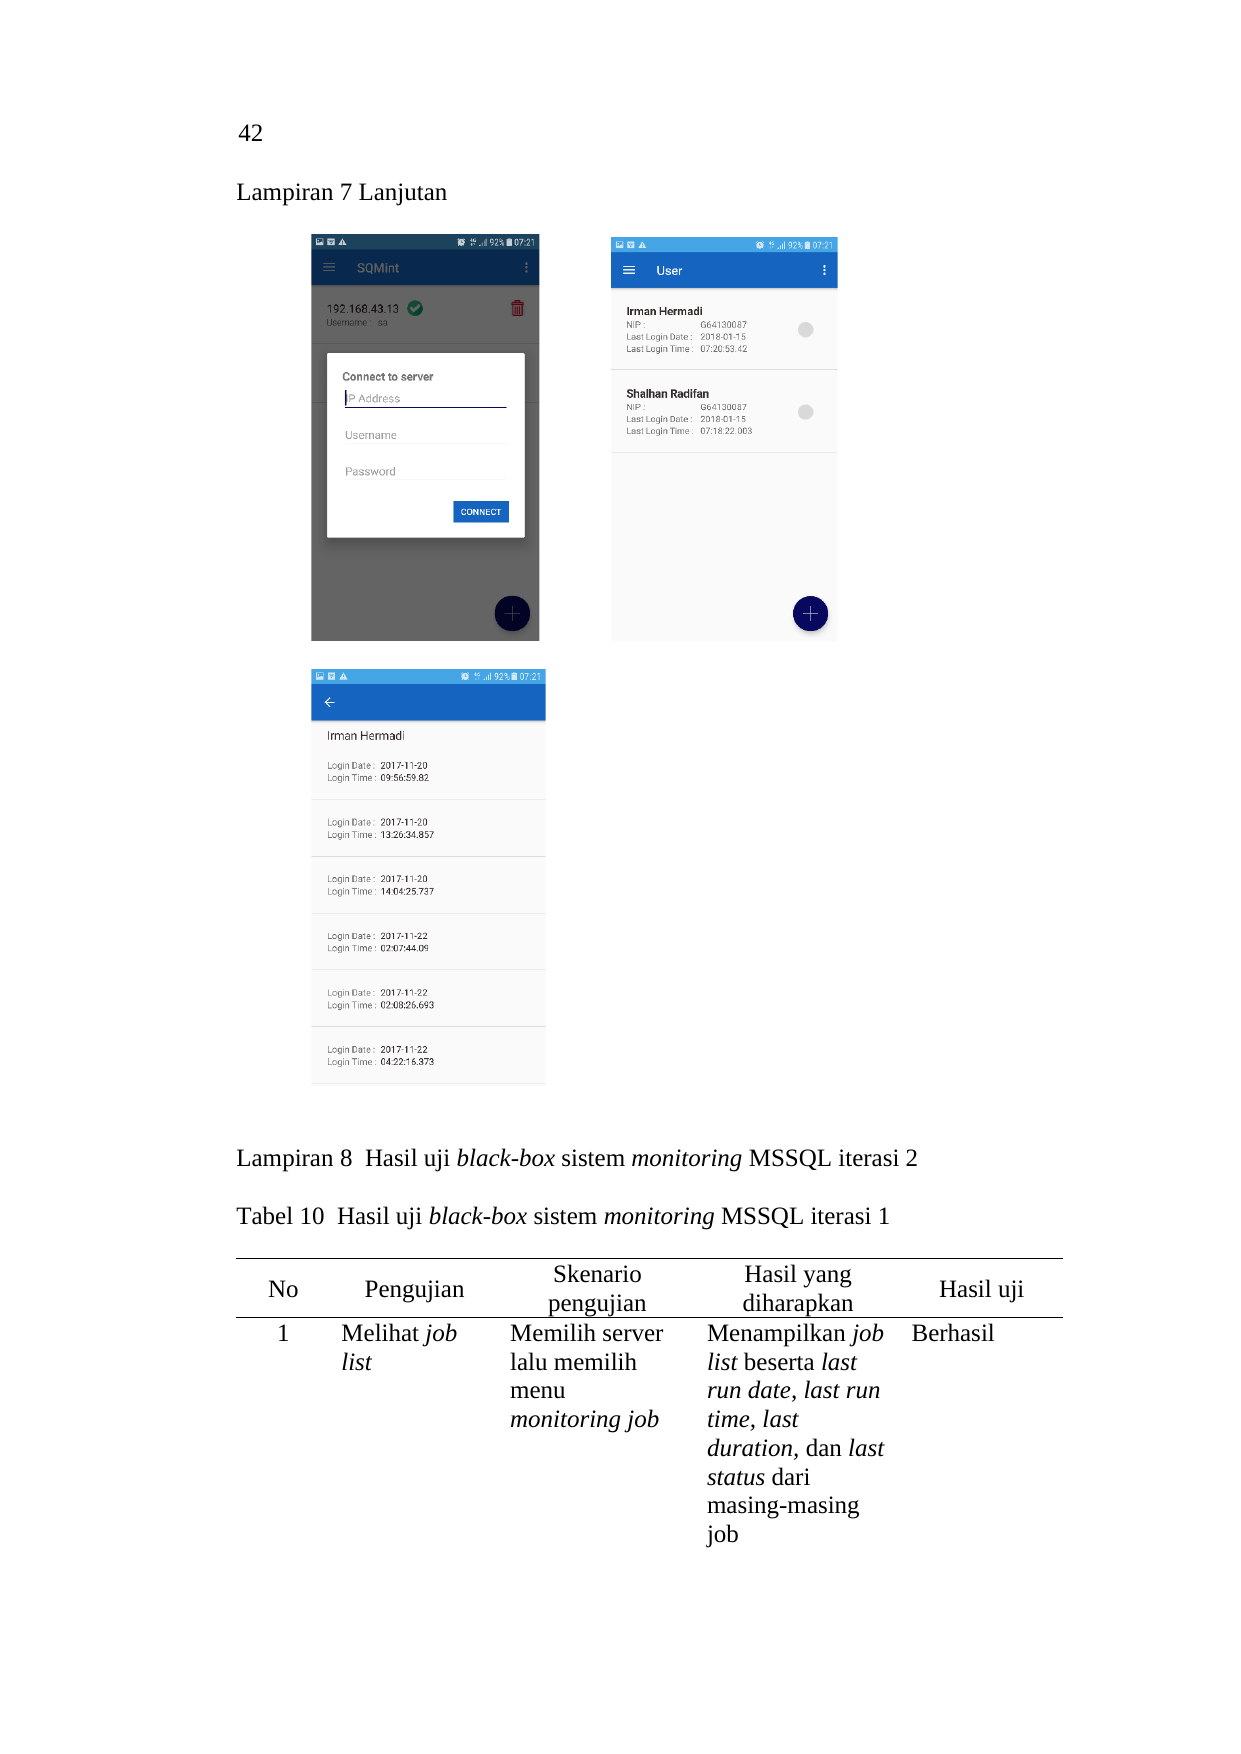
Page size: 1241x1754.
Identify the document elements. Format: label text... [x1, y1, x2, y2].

table_cell 1 [236, 1318, 330, 1548]
table_cell Menampilkan job list beserta last run date, last run time, last duration, dan last status dari masing-masing job [696, 1318, 900, 1548]
table_header Hasil yang diharapkan [696, 1259, 900, 1317]
table_header Skenario pengujian [499, 1259, 696, 1317]
text Lampiran 8 Hasil uji black-box sistem monitoring MSSQL iterasi 2 [236, 1143, 1063, 1172]
table_cell Melihat job list [330, 1318, 499, 1548]
table_header Pengujian [330, 1259, 499, 1317]
picture [611, 237, 838, 641]
table_header Hasil uji [900, 1259, 1063, 1317]
text Lampiran 7 Lanjutan [236, 177, 1063, 206]
table_cell Memilih server lalu memilih menu monitoring job [499, 1318, 696, 1548]
picture [311, 669, 546, 1086]
table_cell Berhasil [900, 1318, 1063, 1548]
picture [311, 234, 540, 641]
table_header No [236, 1259, 330, 1317]
text Tabel 10 Hasil uji black-box sistem monitoring MSSQL iterasi 1 [236, 1201, 1063, 1229]
